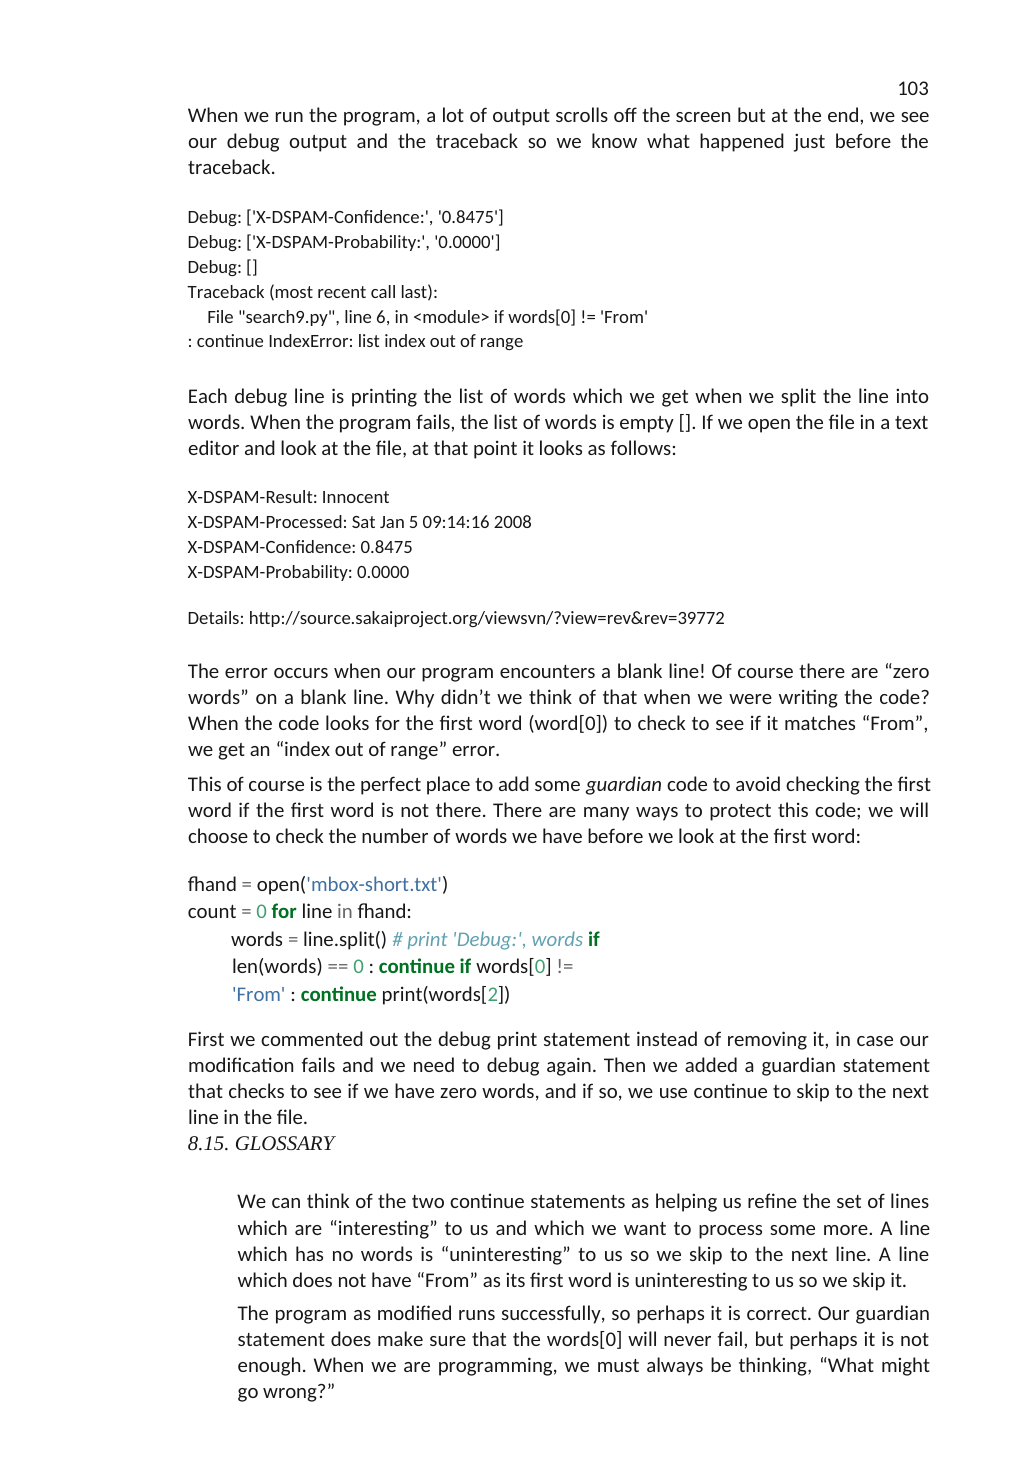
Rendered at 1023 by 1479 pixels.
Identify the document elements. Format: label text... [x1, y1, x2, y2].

text X-DSPAM-Result: Innocent [187, 485, 933, 508]
text count = 0 for line in fhand: [188, 898, 436, 924]
text Each debug line is printing the list of words which we get when we split the line into words. When the program fails, the list of words is empty []. If we open the file in a text editor and look at the file, at that point it looks as follows: [188, 383, 931, 461]
text Traceback (most recent call last): [187, 280, 933, 303]
text When we run the program, a lot of output scrolls off the screen but at the end, we see our debug output and the traceback so we know what happened just before the traceback. [188, 102, 931, 180]
text The program as modified runs successfully, so perhaps it is correct. Our guardian statement does make sure that the words[0] will never fail, but perhaps it is not enough. When we are programming, we must always be thinking, “What might go wrong?” [237, 1300, 931, 1404]
text fhand = open('mbox-short.txt') [188, 871, 933, 896]
text Details: http://source.sakaiproject.org/viewsvn/?view=rev&rev=39772 [187, 606, 933, 629]
text Debug: [] [187, 255, 933, 278]
text The error occurs when our program encounters a blank line! Of course there are “zero words” on a blank line. Why didn’t we think of that when we were writing the code? When the code looks for the first word (word[0]) to check to see if it matches “From”, we get an “index out of range” error. [188, 658, 931, 762]
text words = line.split() # print 'Debug:', words if len(words) == 0 : continue if words[0] != 'From' : continue print(words[2]) [231, 926, 632, 1006]
text Debug: ['X-DSPAM-Confidence:', '0.8475'] [187, 205, 933, 228]
text 8.15. GLOSSARY [188, 1131, 933, 1155]
text First we commented out the debug print statement instead of removing it, in case our modification fails and we need to debug again. Then we added a guardian statement that checks to see if we have zero words, and if so, we use continue to skip to the next line in the file. [188, 1026, 931, 1129]
text File "search9.py", line 6, in <module> if words[0] != 'From' : continue IndexError: list index out of range [187, 305, 651, 352]
text Debug: ['X-DSPAM-Probability:', '0.0000'] [187, 230, 933, 253]
text This of course is the perfect place to add some guardian code to avoid checking the first word if the first word is not there. There are many ways to protect this code; we will choose to check the number of words we have before we look at the first word: [188, 771, 931, 849]
text X-DSPAM-Confidence: 0.8475 [187, 535, 933, 558]
text X-DSPAM-Processed: Sat Jan 5 09:14:16 2008 [187, 510, 933, 533]
text X-DSPAM-Probability: 0.0000 [187, 560, 933, 583]
text We can think of the two continue statements as helping us refine the set of lines which are “interesting” to us and which we want to process some more. A line which has no words is “uninteresting” to us so we skip to the next line. A line which does not have “From” as its first word is uninteresting to us so we skip it. [237, 1189, 931, 1292]
